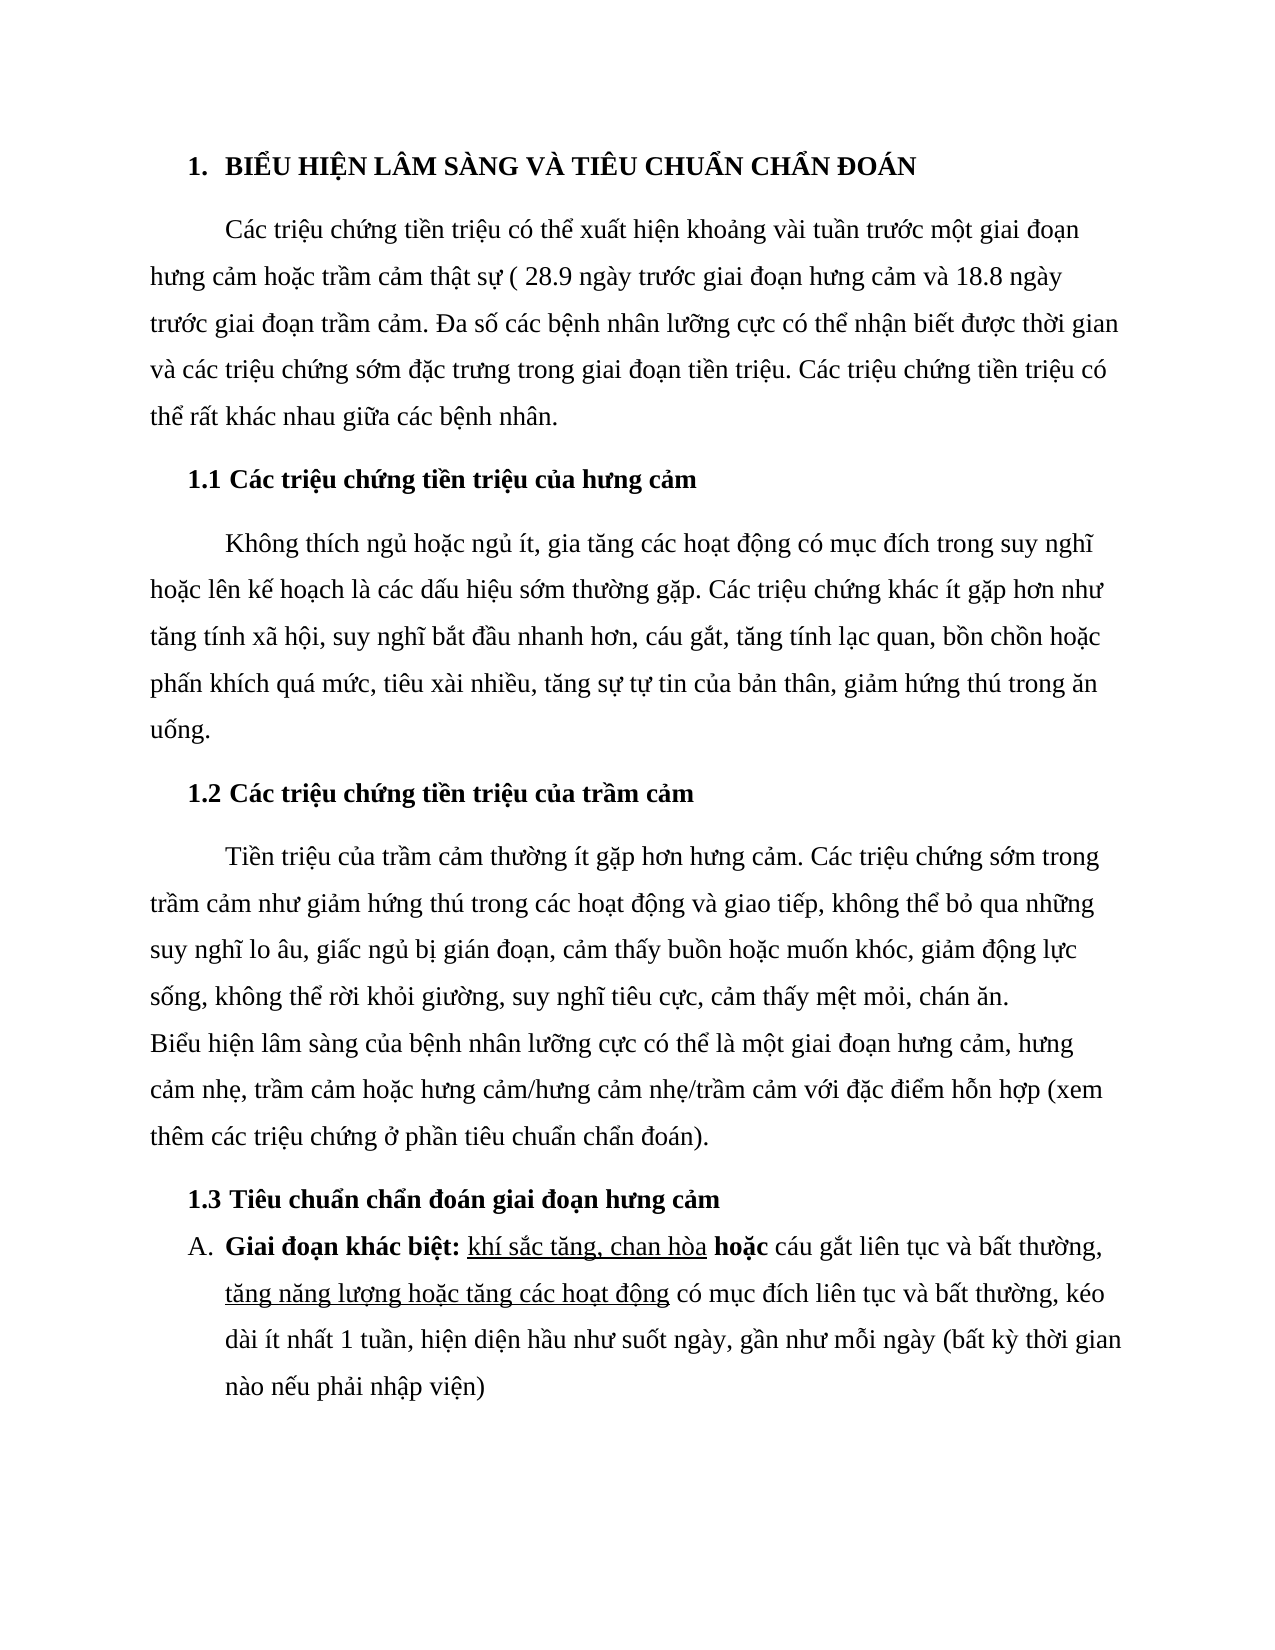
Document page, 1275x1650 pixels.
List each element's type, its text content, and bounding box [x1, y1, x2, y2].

text Biểu hiện lâm sàng của bệnh nhân lưỡng cực có thể là một giai đoạn hưng cảm, hưng cảm nhẹ, trầm cảm hoặc hưng cảm/hưng cảm nhẹ/trầm cảm với đặc điểm hỗn hợp (xem thêm các triệu chứng ở phần tiêu chuẩn chẩn đoán). [150, 1027, 1125, 1151]
list Các triệu chứng tiền triệu của hưng cảm [187, 463, 1125, 494]
list Giai đoạn khác biệt: khí sắc tăng, chan hòa hoặc cáu gắt liên tục và bất thường, tăng năng lượng hoặc tăng các hoạt động có mục đích liên tục và bất thường, kéo dài ít nhất 1 tuần, hiện diện hầu như suốt ngày, gần như mỗi ngày (bất kỳ thời gian nào nếu phải nhập viện) [187, 1230, 1125, 1401]
list Các triệu chứng tiền triệu của trầm cảm [187, 777, 1125, 808]
text Các triệu chứng tiền triệu có thể xuất hiện khoảng vài tuần trước một giai đoạn hưng cảm hoặc trầm cảm thật sự ( 28.9 ngày trước giai đoạn hưng cảm và 18.8 ngày trước giai đoạn trầm cảm. Đa số các bệnh nhân lưỡng cực có thể nhận biết được thời gian và các triệu chứng sớm đặc trưng trong giai đoạn tiền triệu. Các triệu chứng tiền triệu có thể rất khác nhau giữa các bệnh nhân. [150, 213, 1125, 431]
list Tiêu chuẩn chẩn đoán giai đoạn hưng cảm [187, 1183, 1125, 1214]
text Không thích ngủ hoặc ngủ ít, gia tăng các hoạt động có mục đích trong suy nghĩ hoặc lên kế hoạch là các dấu hiệu sớm thường gặp. Các triệu chứng khác ít gặp hơn như tăng tính xã hội, suy nghĩ bắt đầu nhanh hơn, cáu gắt, tăng tính lạc quan, bồn chồn hoặc phấn khích quá mức, tiêu xài nhiều, tăng sự tự tin của bản thân, giảm hứng thú trong ăn uống. [150, 527, 1125, 744]
text Tiền triệu của trầm cảm thường ít gặp hơn hưng cảm. Các triệu chứng sớm trong trầm cảm như giảm hứng thú trong các hoạt động và giao tiếp, không thể bỏ qua những suy nghĩ lo âu, giấc ngủ bị gián đoạn, cảm thấy buồn hoặc muốn khóc, giảm động lực sống, không thể rời khỏi giường, suy nghĩ tiêu cực, cảm thấy mệt mỏi, chán ăn. [150, 840, 1125, 1011]
list BIỂU HIỆN LÂM SÀNG VÀ TIÊU CHUẨN CHẨN ĐOÁN [187, 150, 1125, 181]
